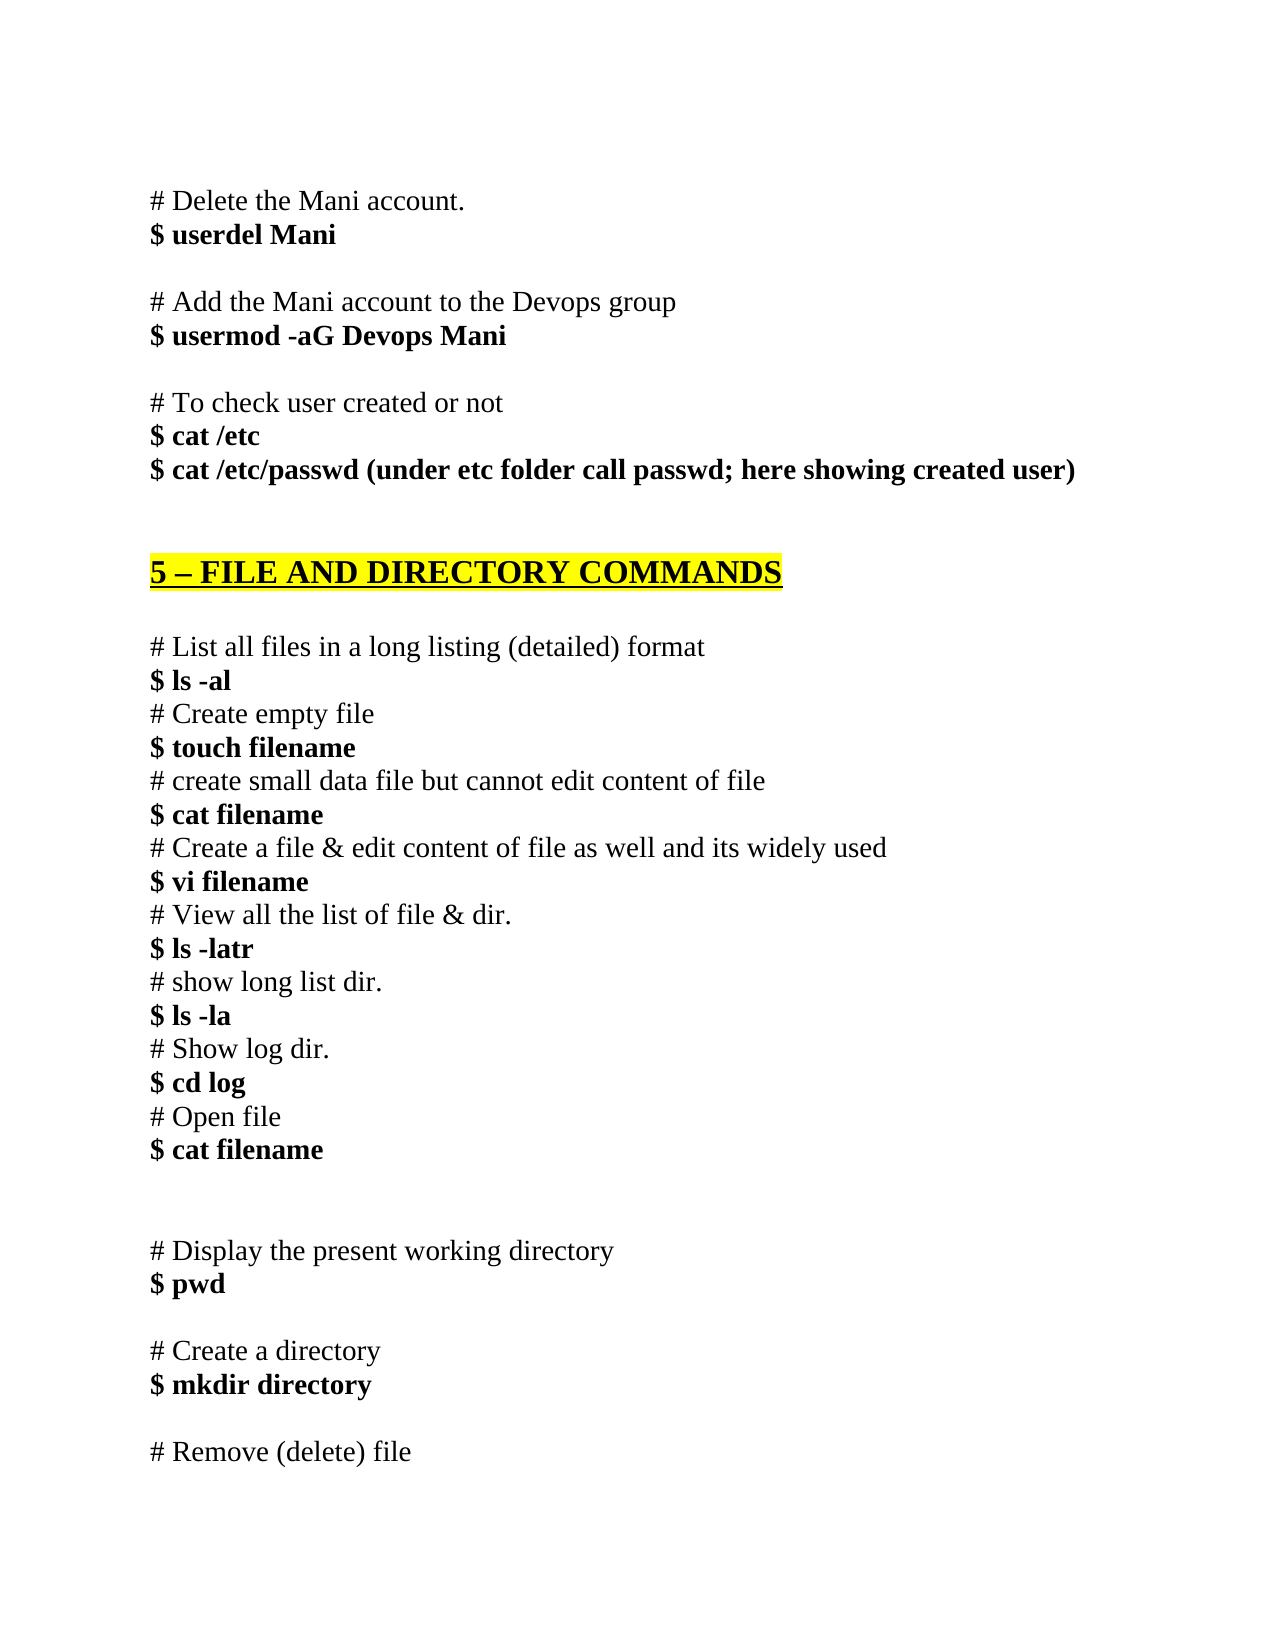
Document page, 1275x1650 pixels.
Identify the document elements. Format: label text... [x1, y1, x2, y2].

text $ usermod -aG Devops Mani [150, 318, 1125, 351]
text # create small data file but cannot edit content of file [150, 763, 1125, 797]
text $ userdel Mani [150, 217, 1125, 251]
text # Create a file & edit content of file as well and its widely used [150, 830, 1125, 864]
text # To check user created or not [150, 385, 1125, 418]
text # Add the Mani account to the Devops group [150, 284, 1125, 318]
text $ cat /etc [150, 418, 1125, 452]
text # show long list dir. [150, 964, 1125, 998]
text $ cat filename [150, 797, 1125, 830]
text $ touch filename [150, 730, 1125, 763]
text # List all files in a long listing (detailed) format [150, 629, 1125, 663]
text 5 – FILE AND DIRECTORY COMMANDS [150, 552, 1125, 591]
text $ ls -al [150, 663, 1125, 696]
text # Create empty file [150, 696, 1125, 730]
text # Create a directory [150, 1333, 1125, 1367]
text $ cat /etc/passwd (under etc folder call passwd; here showing created user) [150, 452, 1125, 485]
text $ ls -la [150, 998, 1125, 1032]
text $ vi filename [150, 864, 1125, 897]
text # Remove (delete) file [150, 1434, 1125, 1468]
text $ ls -latr [150, 931, 1125, 964]
text # Show log dir. [150, 1032, 1125, 1065]
text $ mkdir directory [150, 1367, 1125, 1401]
text # Delete the Mani account. [150, 183, 1125, 217]
text $ pwd [150, 1266, 1125, 1300]
text $ cat filename [150, 1132, 1125, 1166]
text $ cd log [150, 1065, 1125, 1099]
text # Open file [150, 1099, 1125, 1132]
text # View all the list of file & dir. [150, 897, 1125, 931]
text # Display the present working directory [150, 1233, 1125, 1266]
